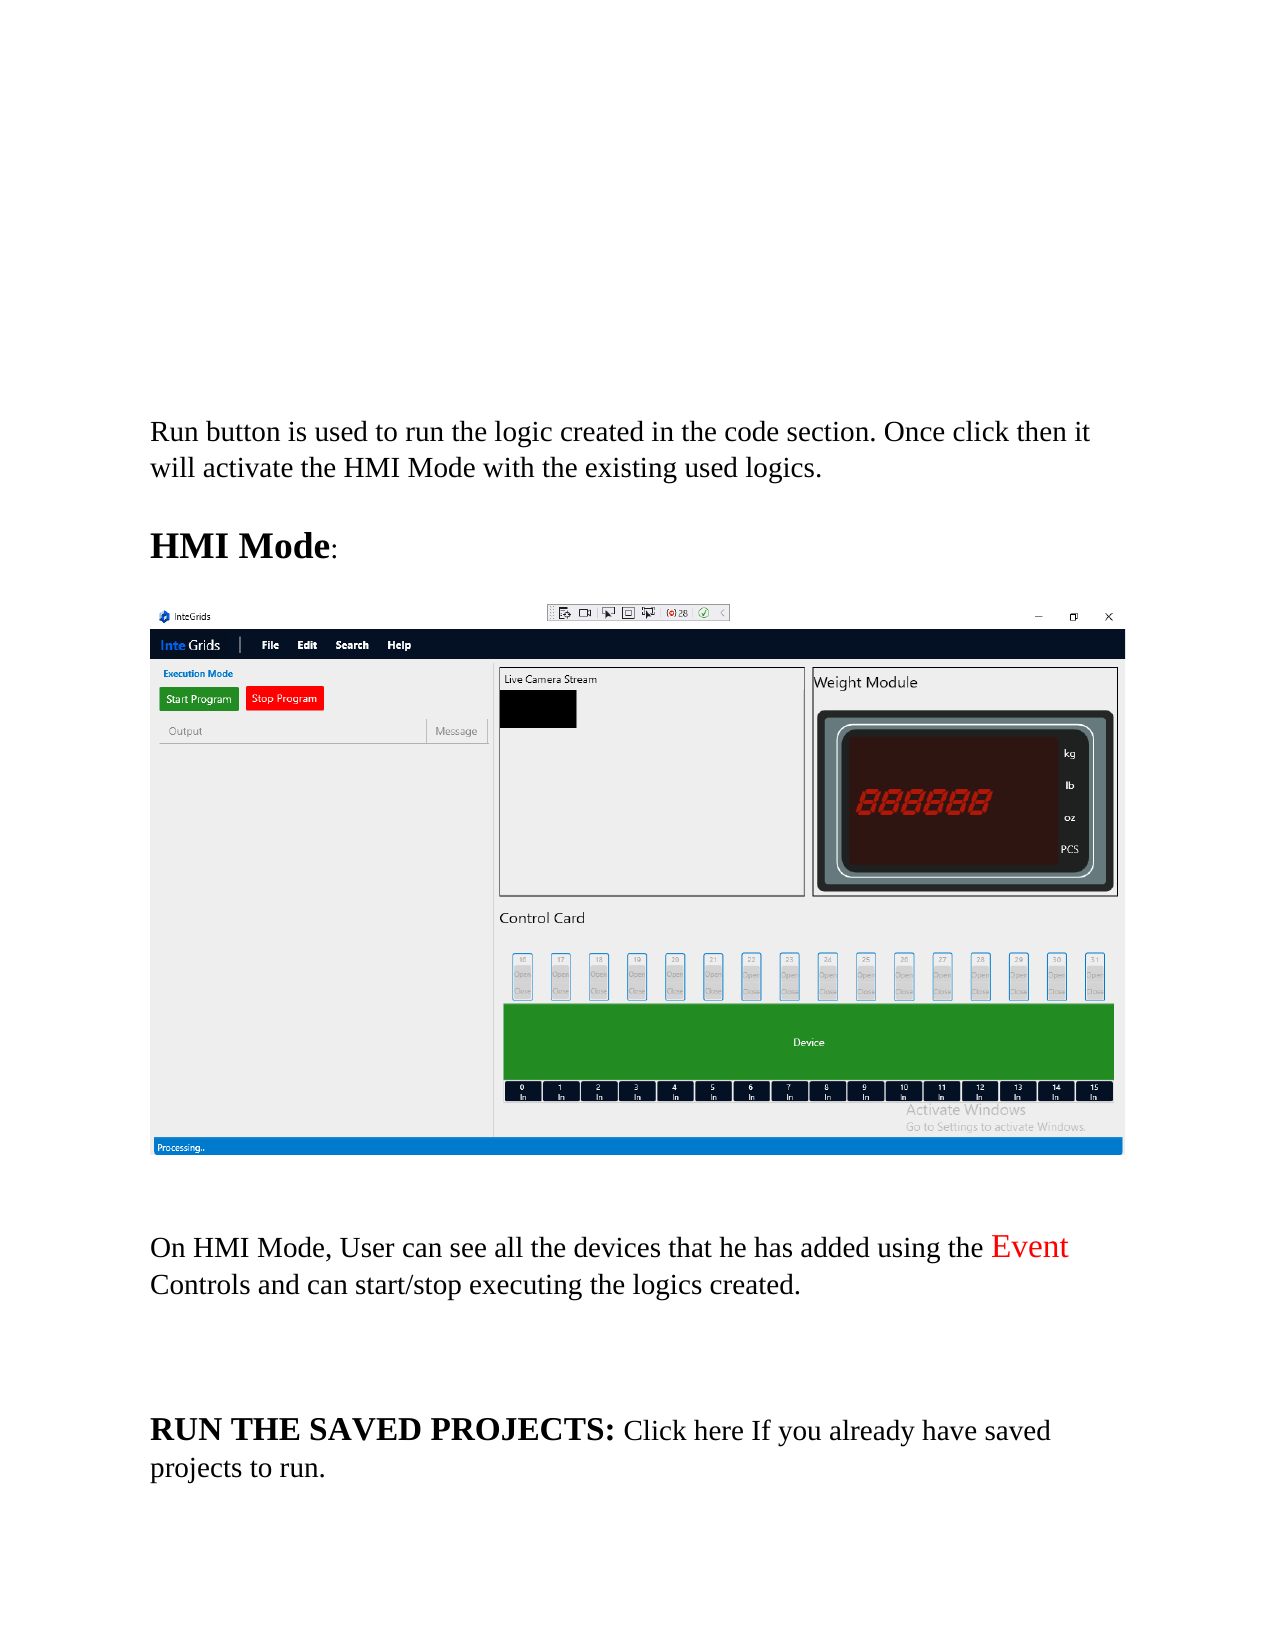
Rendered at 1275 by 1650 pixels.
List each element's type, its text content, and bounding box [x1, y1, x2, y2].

text On HMI Mode, User can see all the devices that he has added using the Event Controls and can start/stop executing the logics created. [150, 1226, 1125, 1301]
text Run button is used to run the logic created in the code section. Once click then it will activate the HMI Mode with the existing used logics. HMI Mode: [150, 414, 1125, 604]
text RUN THE SAVED PROJECTS: Click here If you already have saved projects to run. [150, 1373, 1125, 1484]
picture [150, 604, 1125, 1155]
